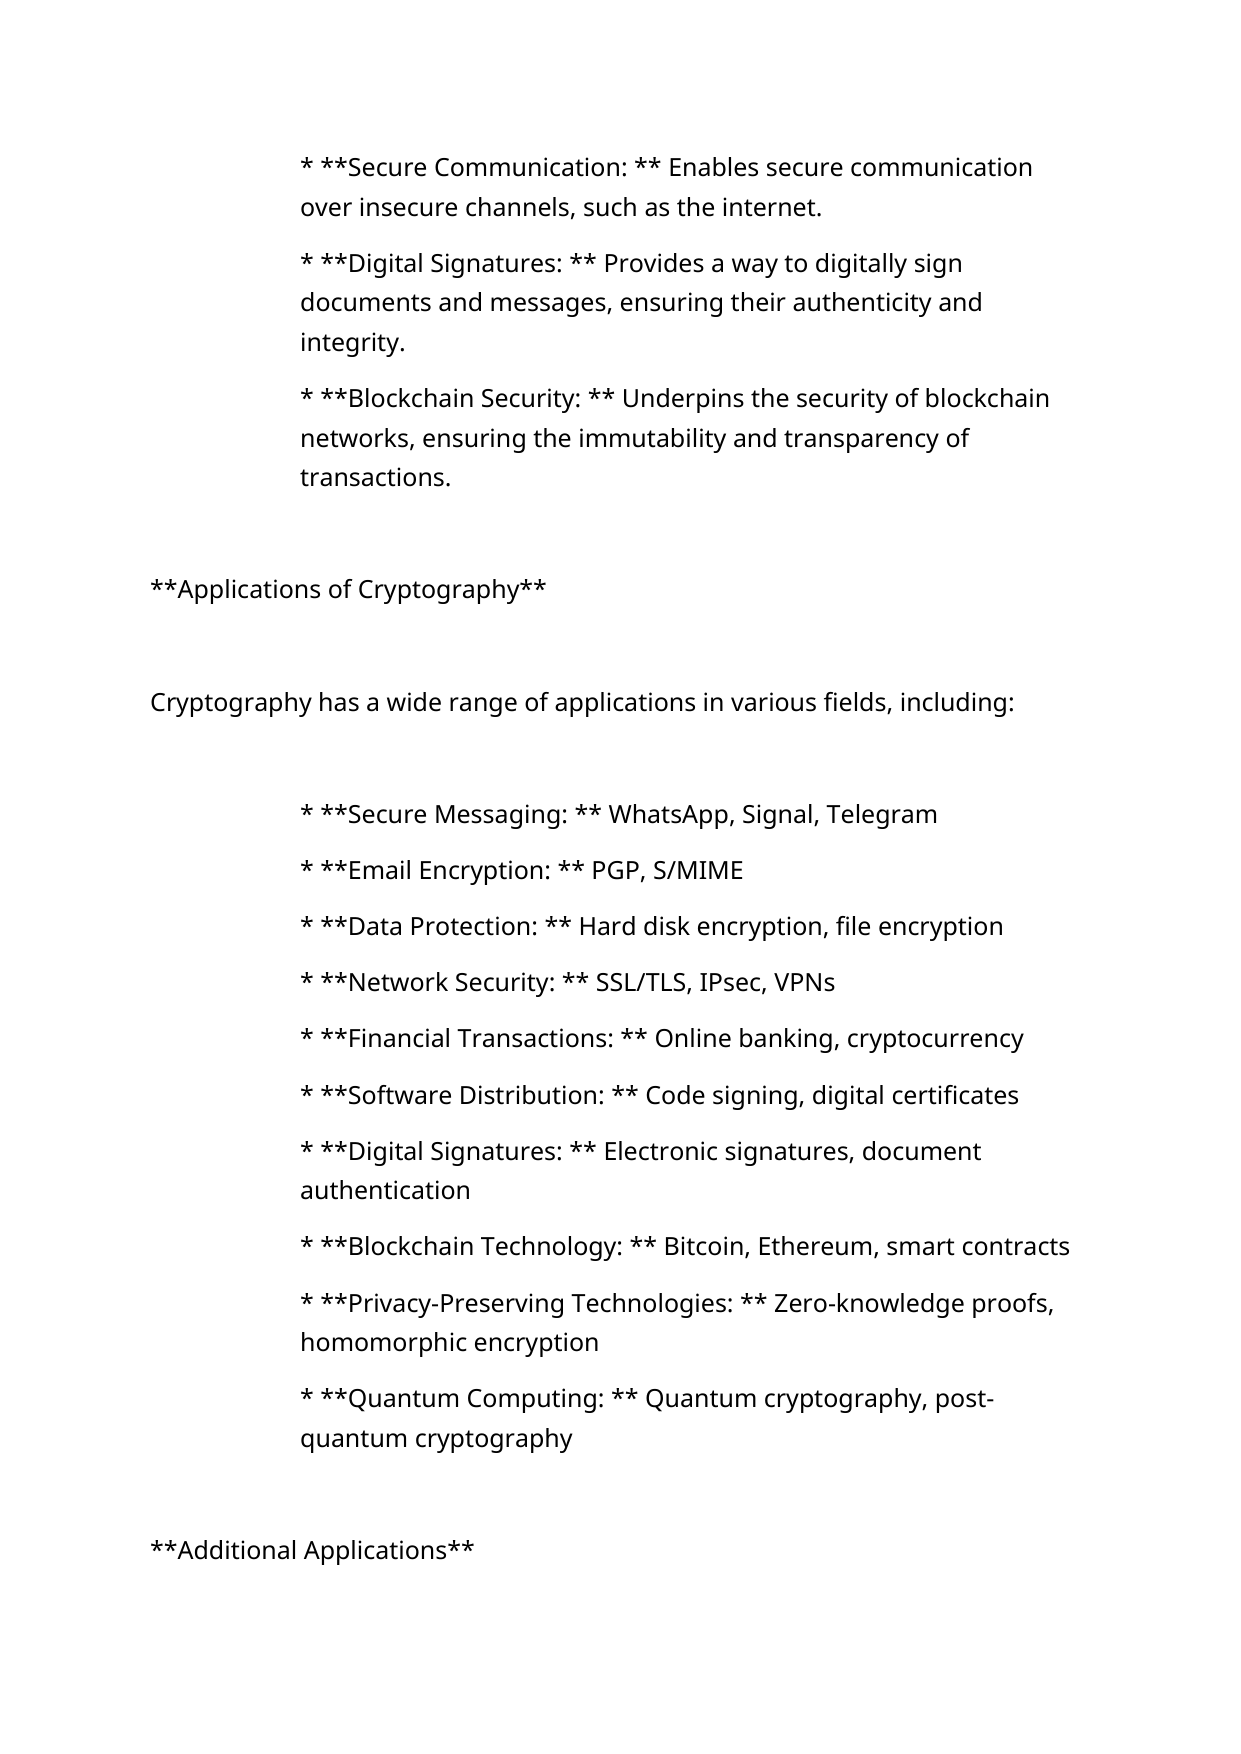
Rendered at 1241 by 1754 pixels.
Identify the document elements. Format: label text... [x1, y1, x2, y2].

text **Applications of Cryptography** [150, 572, 1090, 606]
text * **Secure Communication: ** Enables secure communication over insecure channels, such as the internet. [300, 150, 1090, 223]
text * **Email Encryption: ** PGP, S/MIME [300, 853, 1090, 887]
text * **Privacy-Preserving Technologies: ** Zero-knowledge proofs, homomorphic encryption [300, 1285, 1090, 1359]
text **Additional Applications** [150, 1533, 1090, 1567]
text * **Financial Transactions: ** Online banking, cryptocurrency [300, 1021, 1090, 1055]
text * **Blockchain Technology: ** Bitcoin, Ethereum, smart contracts [300, 1229, 1090, 1263]
text * **Blockchain Security: ** Underpins the security of blockchain networks, ensuring the immutability and transparency of transactions. [300, 381, 1090, 494]
text * **Digital Signatures: ** Provides a way to digitally sign documents and messages, ensuring their authenticity and integrity. [300, 246, 1090, 359]
text * **Software Distribution: ** Code signing, digital certificates [300, 1077, 1090, 1111]
text * **Digital Signatures: ** Electronic signatures, document authentication [300, 1133, 1090, 1207]
text * **Secure Messaging: ** WhatsApp, Signal, Telegram [300, 797, 1090, 831]
text * **Data Protection: ** Hard disk encryption, file encryption [300, 909, 1090, 943]
text * **Network Security: ** SSL/TLS, IPsec, VPNs [300, 965, 1090, 999]
text Cryptography has a wide range of applications in various fields, including: [150, 684, 1090, 718]
text * **Quantum Computing: ** Quantum cryptography, post-quantum cryptography [300, 1381, 1090, 1454]
